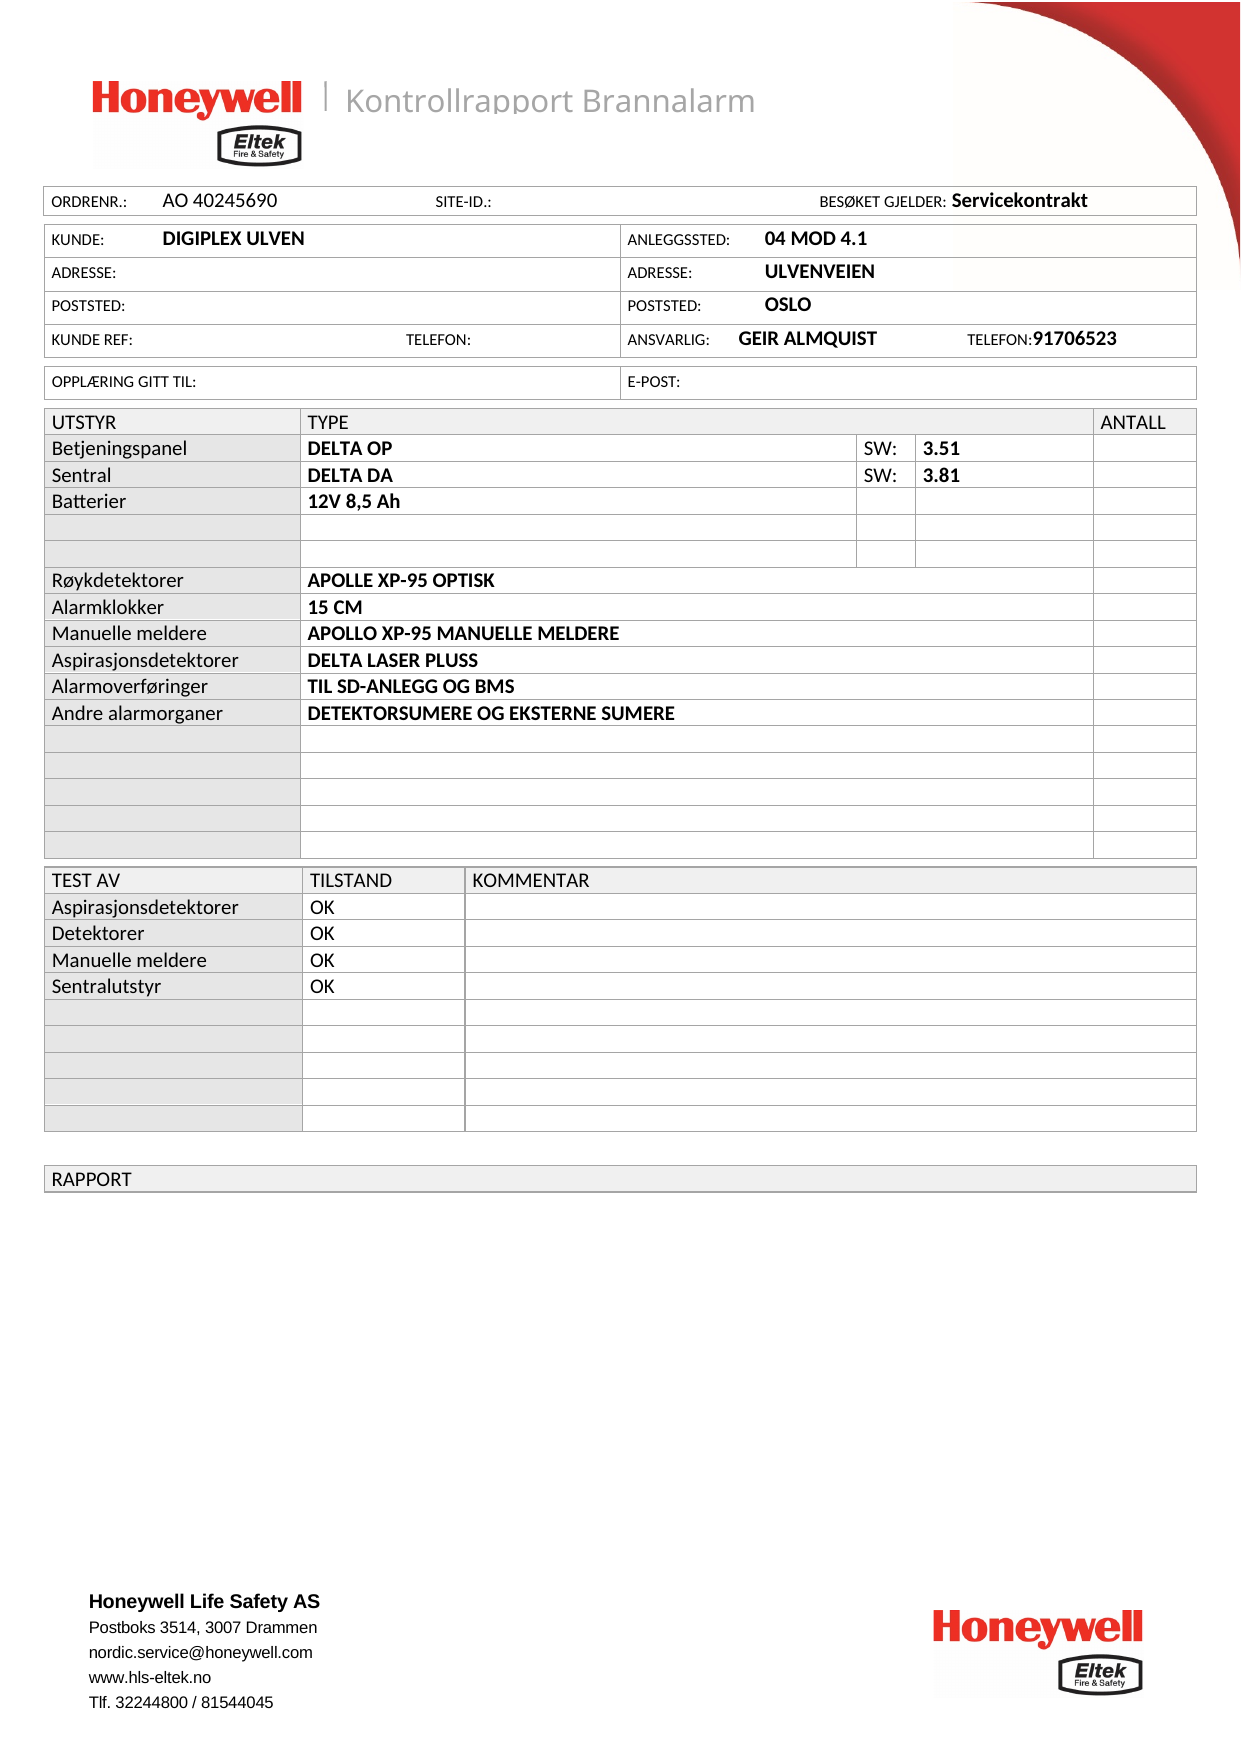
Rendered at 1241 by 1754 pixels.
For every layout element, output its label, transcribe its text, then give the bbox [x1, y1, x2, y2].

table_cell [45, 973, 302, 999]
table_cell [1094, 832, 1196, 858]
picture [933, 1610, 1144, 1698]
table_header KOMMENTAR [466, 868, 1196, 893]
table_header BESØKET GJELDER: [812, 187, 1196, 215]
table_header TILSTAND [303, 868, 464, 893]
table_cell [303, 1053, 464, 1078]
table_cell [466, 1000, 1196, 1025]
table_cell POSTSTED: [45, 292, 620, 324]
table_cell ADRESSE: [45, 258, 620, 291]
table_cell TIL SD-ANLEGG OG BMS [301, 674, 1093, 699]
table_cell [857, 462, 915, 487]
table_cell [1094, 568, 1196, 593]
table_cell 3.81 [916, 462, 1093, 487]
table_cell [1094, 726, 1196, 752]
table_cell 3.51 [916, 435, 1093, 461]
table_cell DELTA DA [301, 462, 856, 487]
table_cell [303, 947, 464, 972]
table_cell [45, 894, 302, 919]
table_cell [45, 435, 300, 461]
table_cell [1094, 594, 1196, 619]
table_cell [45, 462, 300, 487]
table_cell [45, 1079, 302, 1104]
table_cell [857, 435, 915, 461]
table_cell APOLLO XP-95 MANUELLE MELDERE [301, 621, 1093, 646]
table_cell [1094, 806, 1196, 831]
table_cell [1094, 462, 1196, 487]
table_header ORDRENR.: AO 40245690 [44, 187, 428, 215]
table_cell [466, 973, 1196, 999]
table_cell [466, 947, 1196, 972]
table_cell DELTA LASER PLUSS [301, 647, 1093, 672]
table_cell [45, 1026, 302, 1052]
table_cell [301, 832, 1093, 858]
table_cell TELEFON:91706523 [960, 325, 1196, 357]
table_cell POSTSTED: OSLO [621, 292, 1196, 324]
table_cell [45, 726, 300, 752]
table_cell [303, 973, 464, 999]
table_cell DETEKTORSUMERE OG EKSTERNE SUMERE [301, 700, 1093, 725]
table_cell [45, 832, 300, 858]
table_cell [1094, 753, 1196, 778]
table_cell [45, 674, 300, 699]
table_cell [466, 1026, 1196, 1052]
table_cell [45, 1000, 302, 1025]
table_cell [857, 541, 915, 567]
table_cell [45, 806, 300, 831]
table_cell [1094, 541, 1196, 567]
table_cell DELTA OP [301, 435, 856, 461]
table_cell [45, 621, 300, 646]
table_cell ANSVARLIG: GEIR ALMQUIST [621, 325, 960, 357]
table_cell [857, 515, 915, 540]
table_cell [45, 753, 300, 778]
table_cell [45, 779, 300, 805]
table_cell [301, 515, 856, 540]
table_cell 12V 8,5 Ah [301, 488, 856, 514]
table_cell KUNDE REF: [45, 325, 398, 357]
table_cell [45, 488, 300, 514]
table_header OPPLÆRING GITT TIL: [45, 367, 620, 399]
table_header RAPPORT [45, 1166, 1196, 1191]
table_cell [466, 1106, 1196, 1131]
table_cell [303, 894, 464, 919]
table_cell [1094, 674, 1196, 699]
table_cell [466, 1053, 1196, 1078]
table_cell [303, 920, 464, 946]
table_cell [45, 947, 302, 972]
table_cell [1094, 700, 1196, 725]
table_header ANTALL [1094, 409, 1196, 434]
table_cell [45, 568, 300, 593]
table_cell [916, 488, 1093, 514]
table_cell [45, 541, 300, 567]
table_header TEST AV [45, 868, 302, 893]
table_cell [916, 515, 1093, 540]
table_cell [301, 806, 1093, 831]
table_cell [1094, 621, 1196, 646]
table_header ANLEGGSSTED: 04 MOD 4.1 [621, 225, 1196, 257]
table_cell [857, 488, 915, 514]
table_cell TELEFON: [399, 325, 620, 357]
table_cell [1094, 435, 1196, 461]
table_cell [1094, 779, 1196, 805]
picture [952, 2, 1241, 290]
table_cell [303, 1026, 464, 1052]
table_cell [45, 700, 300, 725]
table_cell [45, 920, 302, 946]
table_cell [301, 541, 856, 567]
table_cell [45, 647, 300, 672]
table_cell [1094, 515, 1196, 540]
table_cell [1094, 488, 1196, 514]
table_cell [303, 1106, 464, 1131]
table_header UTSTYR [45, 409, 300, 434]
table_cell [303, 1079, 464, 1104]
table_header E-POST: [621, 367, 1196, 399]
table_cell [301, 726, 1093, 752]
table_header KUNDE: DIGIPLEX ULVEN [45, 225, 620, 257]
table_header TYPE [301, 409, 1093, 434]
table_cell [45, 1053, 302, 1078]
table_cell [301, 779, 1093, 805]
picture [92, 81, 304, 169]
table_cell [301, 753, 1093, 778]
table_cell [466, 1079, 1196, 1104]
table_cell [466, 894, 1196, 919]
table_cell [45, 594, 300, 619]
table_cell APOLLE XP-95 OPTISK [301, 568, 1093, 593]
table_header SITE-ID.: [428, 187, 812, 215]
table_cell [466, 920, 1196, 946]
table_cell ADRESSE: ULVENVEIEN [621, 258, 1196, 291]
table_cell [45, 1106, 302, 1131]
table_cell [916, 541, 1093, 567]
table_cell [1094, 647, 1196, 672]
table_cell [303, 1000, 464, 1025]
table_cell [45, 515, 300, 540]
table_cell 15 CM [301, 594, 1093, 619]
